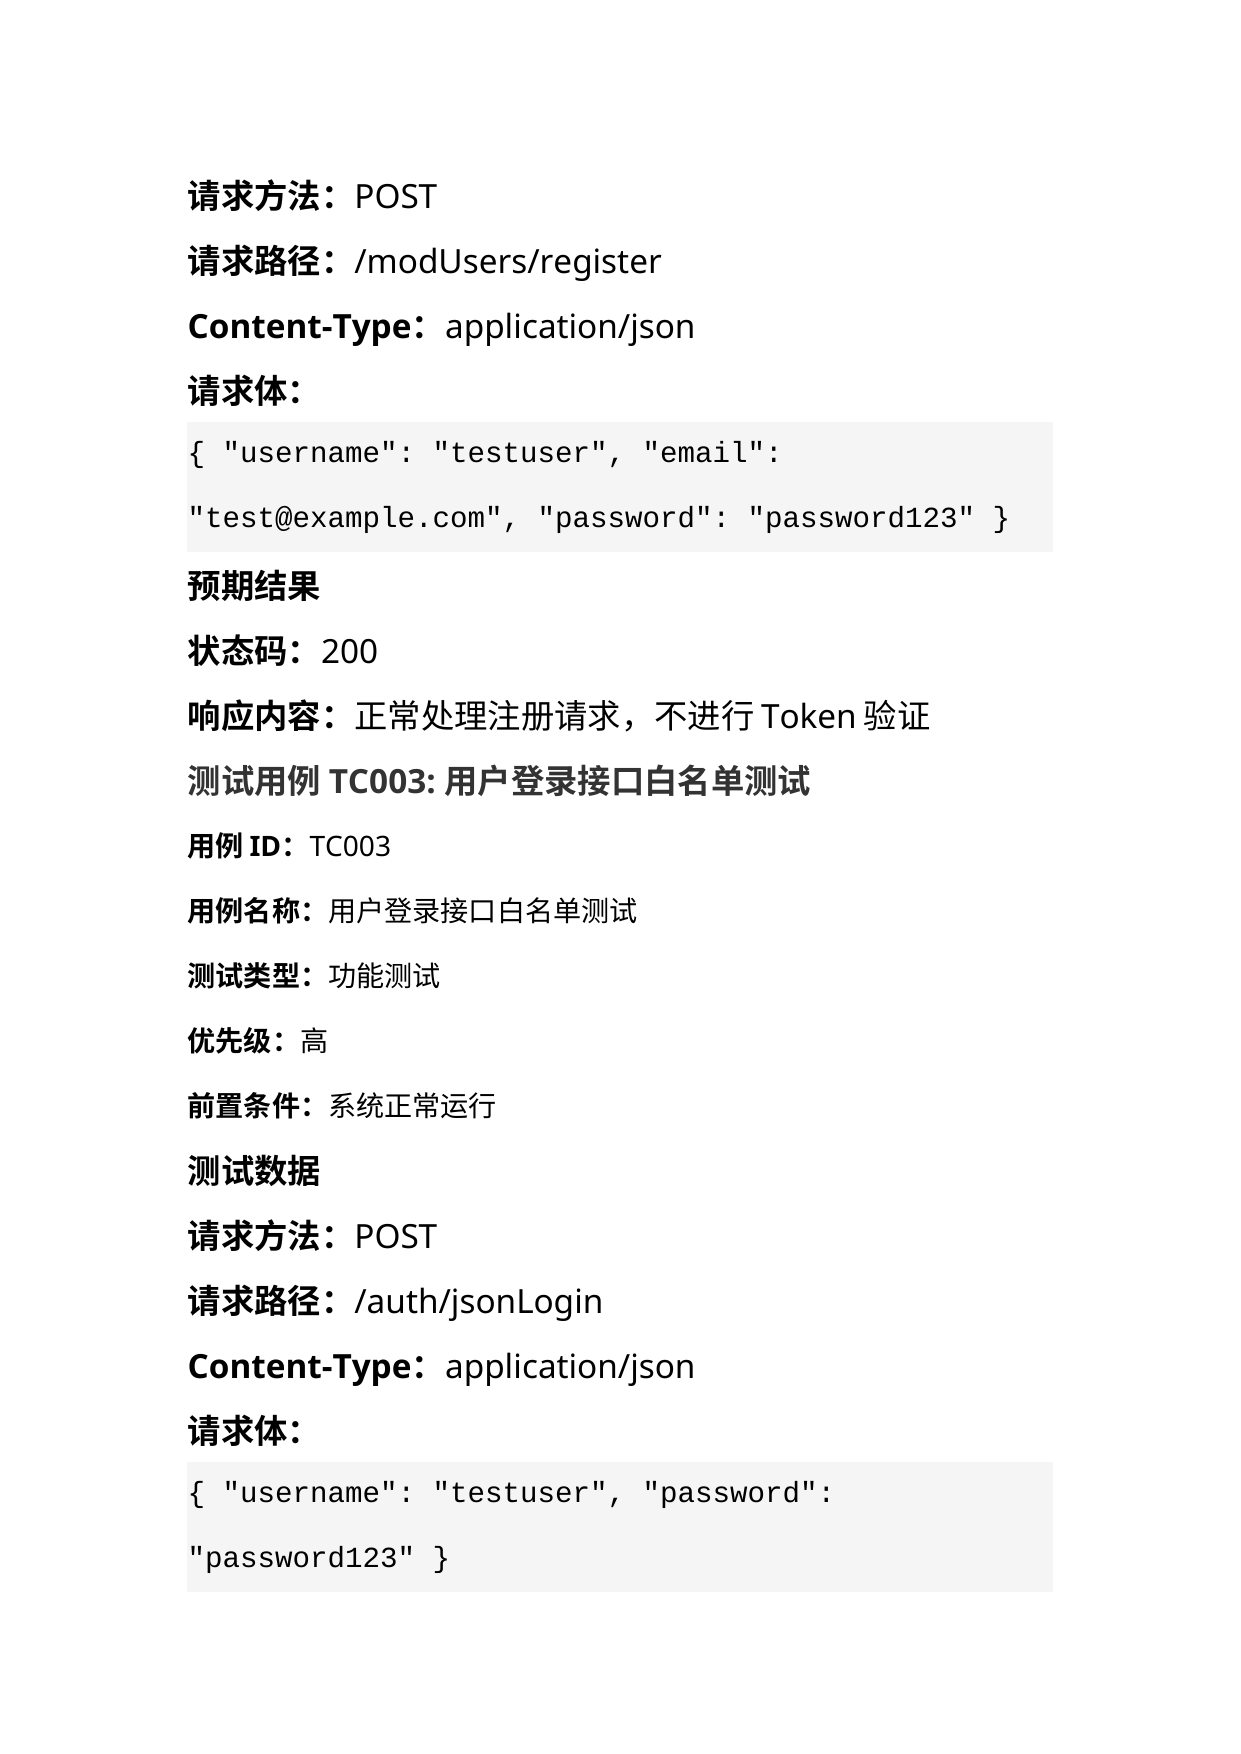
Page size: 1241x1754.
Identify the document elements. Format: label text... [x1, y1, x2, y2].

text 测试用例 TC003: 用户登录接口白名单测试 [187, 747, 1053, 812]
text 状态码：200 响应内容：正常处理注册请求，不进行Token验证 [187, 617, 1053, 747]
text 预期结果 [187, 552, 1053, 617]
text 请求方法：POST 请求路径：/auth/jsonLogin Content-Type：application/json 请求体： [187, 1202, 1053, 1462]
text 测试数据 [187, 1137, 1053, 1202]
text 请求方法：POST 请求路径：/modUsers/register Content-Type：application/json 请求体： [187, 162, 1053, 422]
text { "username": "testuser", "email": "test@example.com", "password": "password123" } [187, 422, 1053, 552]
text { "username": "testuser", "password": "password123" } [187, 1462, 1053, 1592]
text 用例ID：TC003 用例名称：用户登录接口白名单测试 测试类型：功能测试 优先级：高 前置条件：系统正常运行 [187, 812, 1053, 1137]
